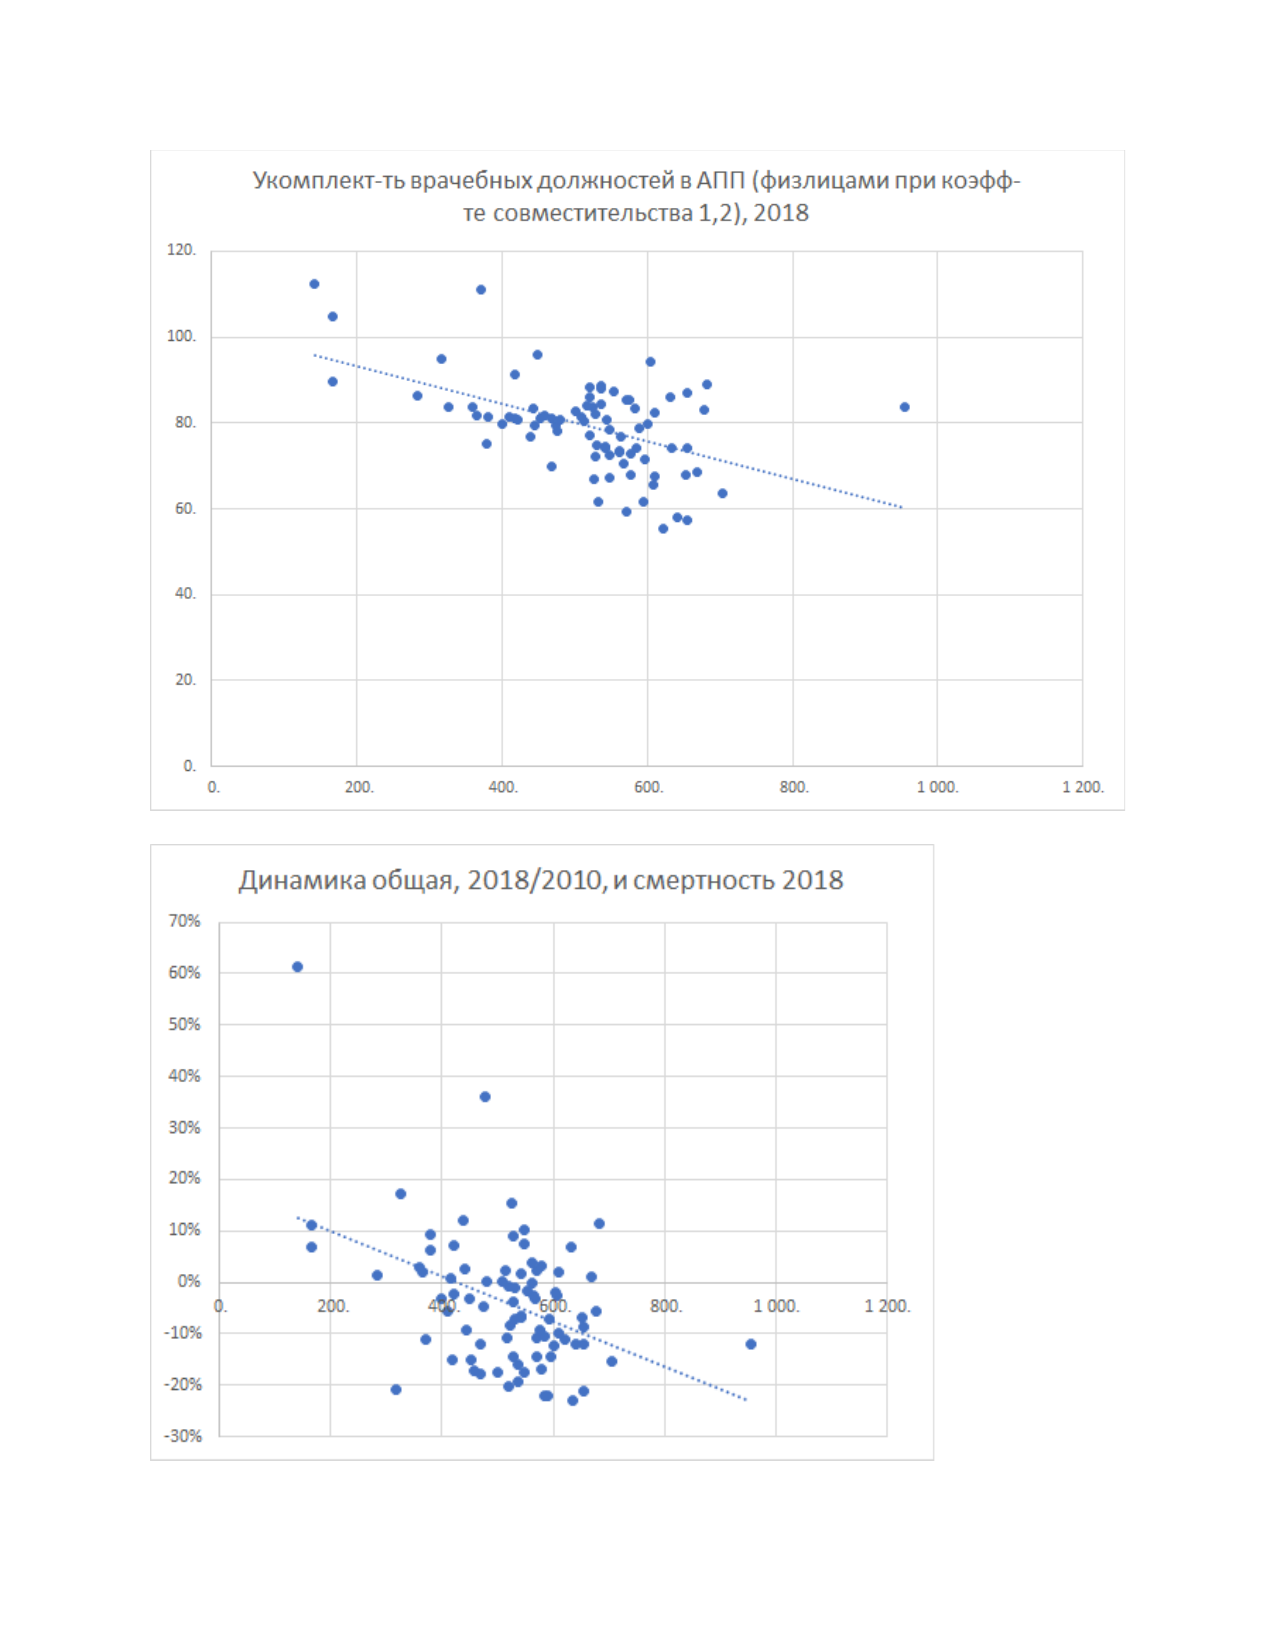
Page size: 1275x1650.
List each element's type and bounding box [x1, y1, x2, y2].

picture [150, 844, 935, 1461]
picture [150, 150, 1125, 811]
